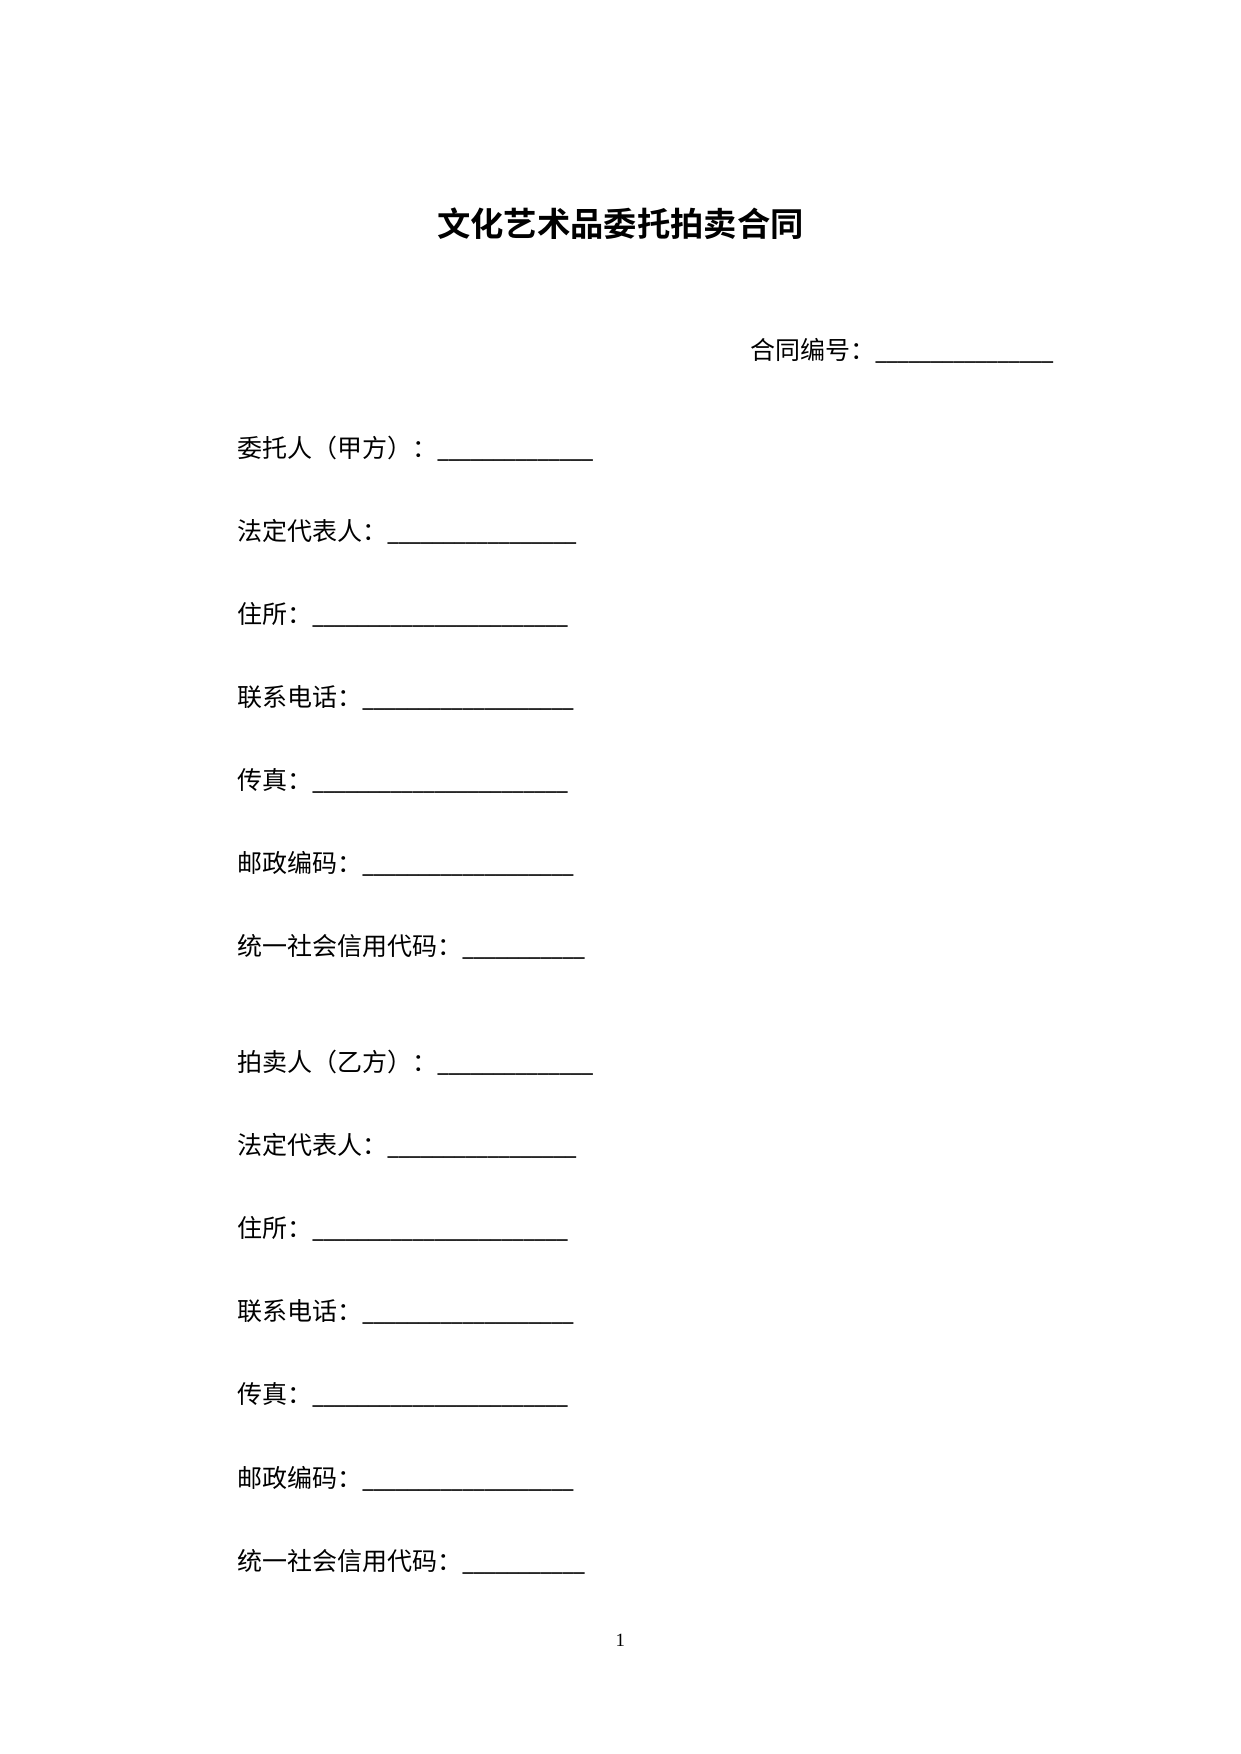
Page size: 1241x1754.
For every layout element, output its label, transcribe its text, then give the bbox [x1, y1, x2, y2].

text 住所：_______________________ [187, 580, 1053, 645]
text 住所：_______________________ [187, 1194, 1053, 1259]
text 传真：_______________________ [187, 1361, 1053, 1426]
text 统一社会信用代码：___________ [187, 912, 1053, 977]
text 邮政编码：___________________ [187, 829, 1053, 894]
text 法定代表人：_________________ [187, 1111, 1053, 1176]
text 拍卖人（乙方）：______________ [187, 1028, 1053, 1093]
text 联系电话：___________________ [187, 663, 1053, 728]
text 统一社会信用代码：___________ [187, 1527, 1053, 1592]
text 合同编号：________________ [187, 316, 1053, 381]
text 传真：_______________________ [187, 746, 1053, 811]
text 委托人（甲方）：______________ [187, 414, 1053, 479]
text 邮政编码：___________________ [187, 1444, 1053, 1509]
text 联系电话：___________________ [187, 1277, 1053, 1342]
subtitle 文化艺术品委托拍卖合同 [187, 189, 1053, 254]
text 法定代表人：_________________ [187, 497, 1053, 562]
